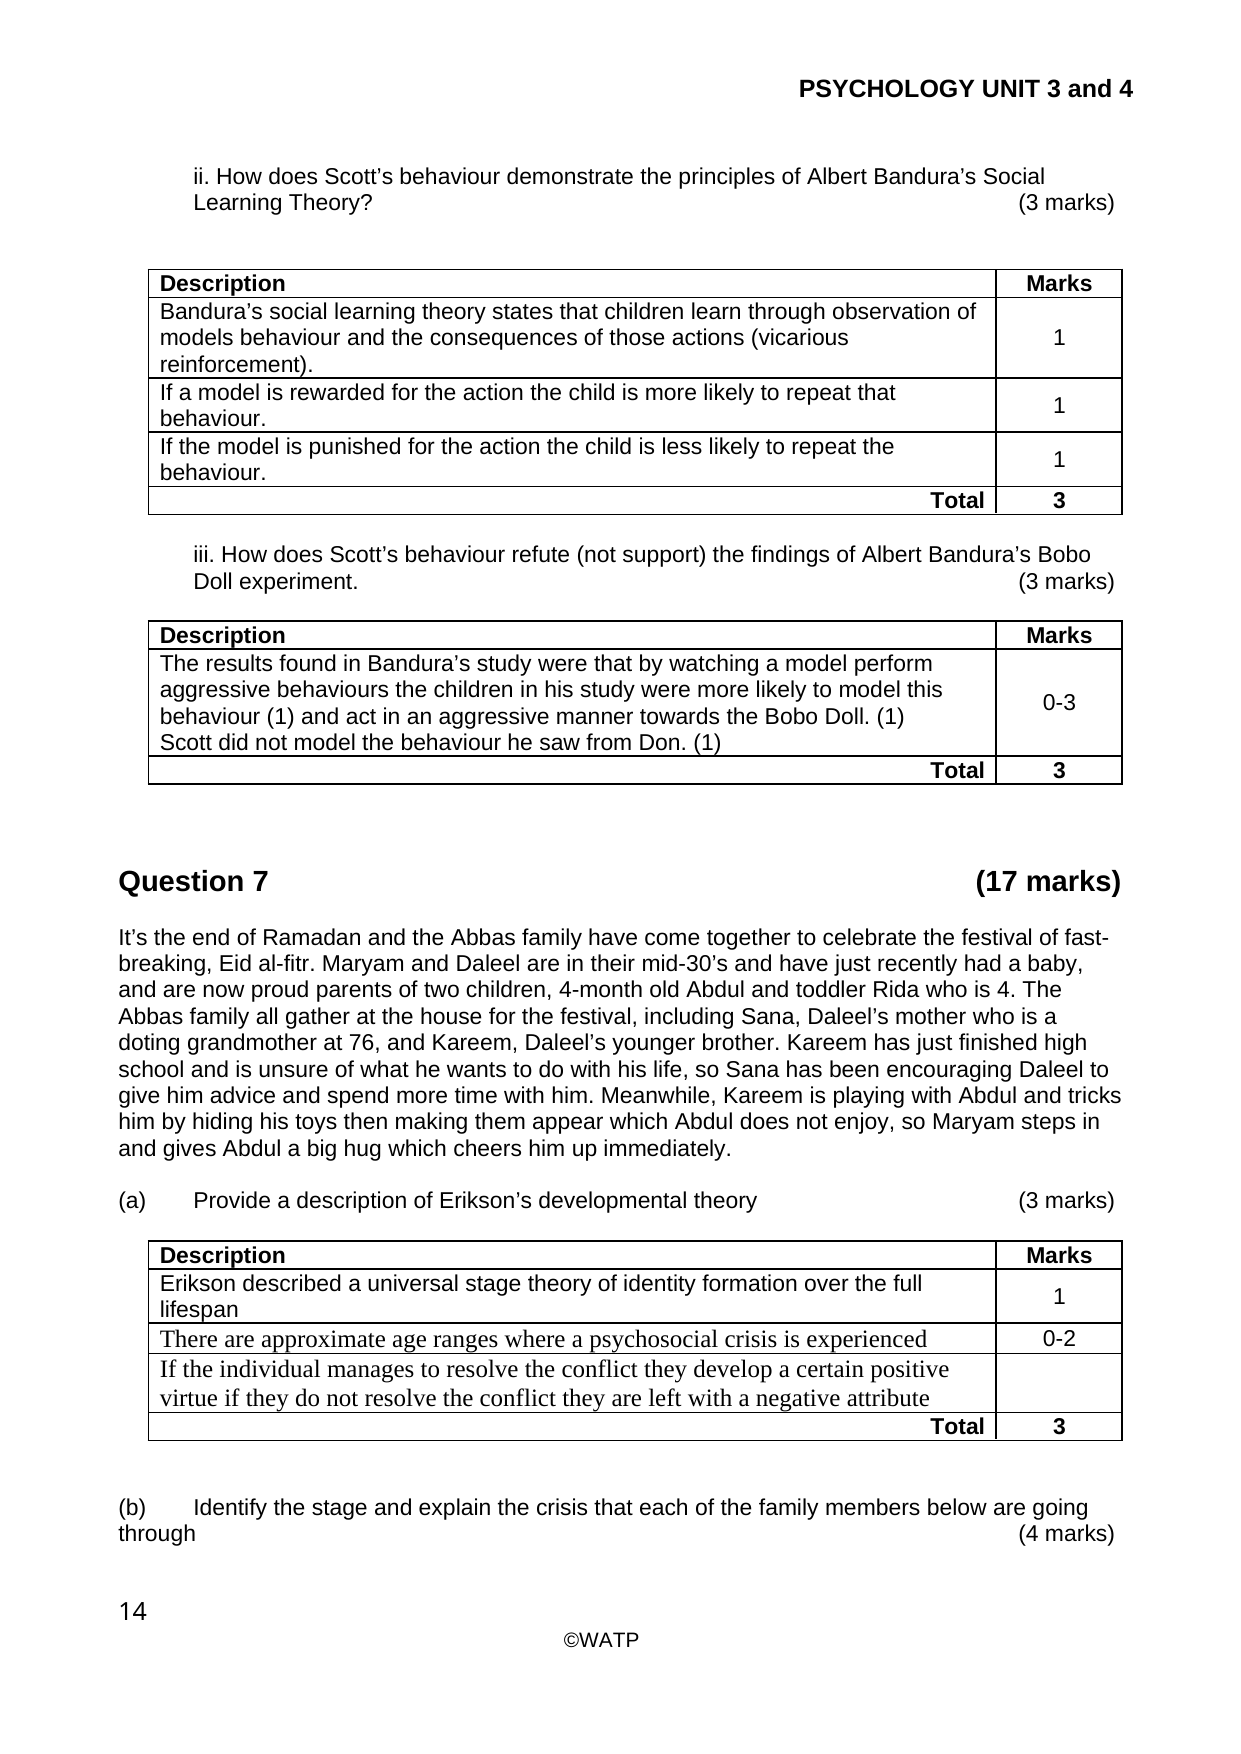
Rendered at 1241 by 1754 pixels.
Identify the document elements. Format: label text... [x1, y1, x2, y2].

text (b) Identify the stage and explain the crisis that each of the family members below are going through (4 marks) [118, 1494, 1122, 1546]
text (a) Provide a description of Erikson’s developmental theory (3 marks) [118, 1187, 1122, 1214]
text iii. How does Scott’s behaviour refute (not support) the findings of Albert Bandura’s Bobo Doll experiment. (3 marks) [193, 541, 1122, 594]
table_cell 1 [997, 379, 1121, 431]
text ii. How does Scott’s behaviour demonstrate the principles of Albert Bandura’s Social Learning Theory? (3 marks) [193, 163, 1122, 216]
table_cell Total [149, 487, 995, 513]
table_cell Total [149, 1413, 995, 1439]
table_cell 3 [997, 487, 1121, 513]
table_cell [997, 1354, 1121, 1412]
text It’s the end of Ramadan and the Abbas family have come together to celebrate the festival of fast-breaking, Eid al-fitr. Maryam and Daleel are in their mid-30’s and have just recently had a baby, and are now proud parents of two children, 4-month old Abdul and toddler Rida who is 4. The Abbas family all gather at the house for the festival, including Sana, Daleel’s mother who is a doting grandmother at 76, and Kareem, Daleel’s younger brother. Kareem has just finished high school and is unsure of what he wants to do with his life, so Sana has been encouraging Daleel to give him advice and spend more time with him. Meanwhile, Kareem is playing with Abdul and tricks him by hiding his toys then making them appear which Abdul does not enjoy, so Maryam steps in and gives Abdul a big hug which cheers him up immediately. [118, 924, 1122, 1161]
table_header Description [149, 622, 995, 648]
table_cell The results found in Bandura’s study were that by watching a model perform aggressive behaviours the children in his study were more likely to model this behaviour (1) and act in an aggressive manner towards the Bobo Doll. (1) Scott did not model the behaviour he saw from Don. (1) [149, 650, 995, 755]
table_cell If a model is rewarded for the action the child is more likely to repeat that behaviour. [149, 379, 995, 431]
table_cell Bandura’s social learning theory states that children learn through observation of models behaviour and the consequences of those actions (vicarious reinforcement). [149, 298, 995, 377]
table_cell 0-2 [997, 1324, 1121, 1352]
table_cell 1 [997, 298, 1121, 377]
table_header Marks [997, 270, 1121, 296]
table_header Description [149, 1242, 995, 1268]
table_header Marks [997, 622, 1121, 648]
table_cell Total [149, 757, 995, 783]
table_cell 1 [997, 433, 1121, 486]
table_header Description [149, 270, 995, 296]
table_cell 3 [997, 1413, 1121, 1439]
table_cell 1 [997, 1270, 1121, 1322]
table_header Marks [997, 1242, 1121, 1268]
table_cell There are approximate age ranges where a psychosocial crisis is experienced [149, 1324, 995, 1352]
table_cell 3 [997, 757, 1121, 783]
table_cell Erikson described a universal stage theory of identity formation over the full lifespan [149, 1270, 995, 1322]
table_cell 0-3 [997, 650, 1121, 755]
table_cell If the model is punished for the action the child is less likely to repeat the behaviour. [149, 433, 995, 486]
text Question 7 (17 marks) [118, 864, 1122, 897]
table_cell If the individual manages to resolve the conflict they develop a certain positive virtue if they do not resolve the conflict they are left with a negative attribute [149, 1354, 995, 1412]
